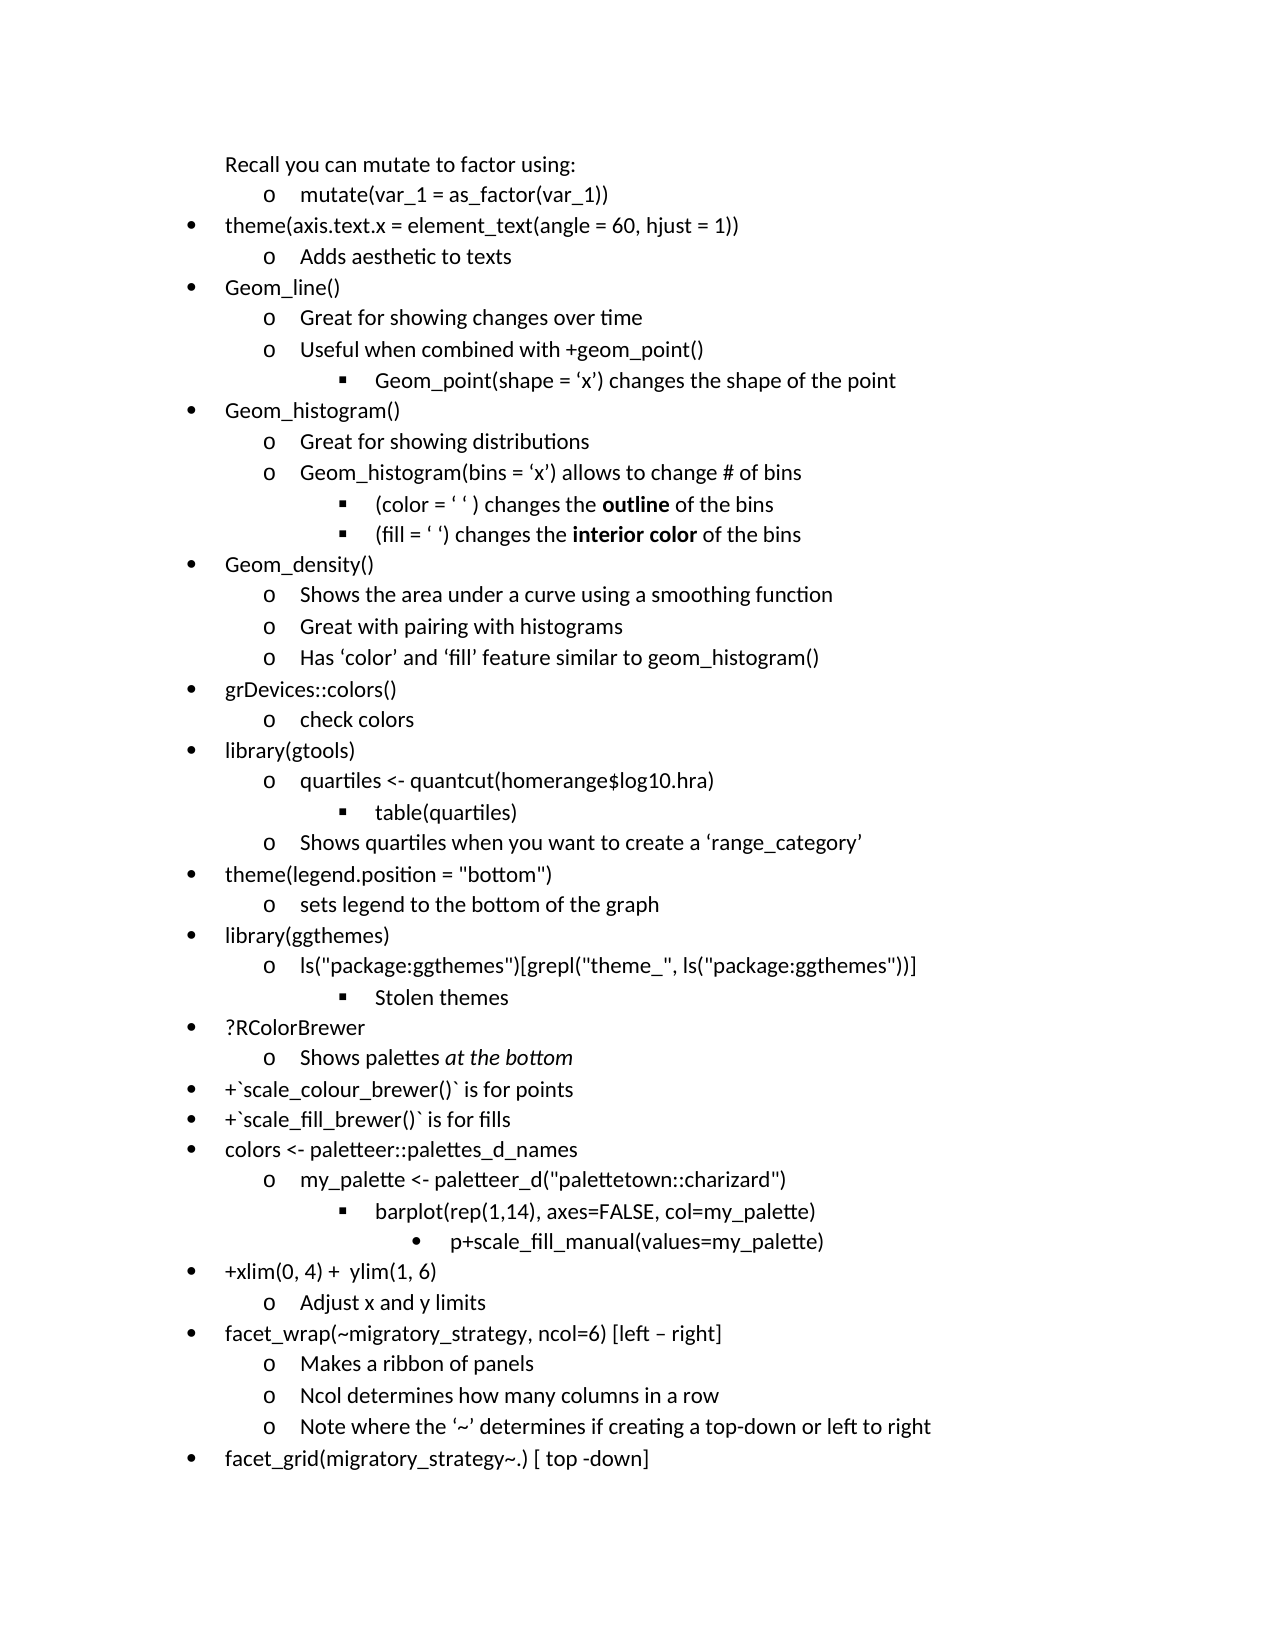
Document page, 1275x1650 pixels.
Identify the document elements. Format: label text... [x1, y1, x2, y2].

list Shows quartiles when you want to create a ‘range_category’ [262, 828, 1125, 857]
list Geom_density() [187, 550, 1125, 578]
list quartiles <- quantcut(homerange$log10.hra) [262, 767, 1125, 796]
list barplot(rep(1,14), axes=FALSE, col=my_palette) [337, 1197, 1125, 1225]
list Shows the area under a curve using a smoothing function [262, 580, 1125, 609]
list Great with pairing with histograms [262, 612, 1125, 641]
list Has ‘color’ and ‘fill’ feature similar to geom_histogram() [262, 643, 1125, 672]
list Makes a ribbon of panels [262, 1349, 1125, 1378]
list theme(axis.text.x = element_text(angle = 60, hjust = 1)) [187, 212, 1125, 240]
list Useful when combined with +geom_point() [262, 335, 1125, 364]
list ls("package:ggthemes")[grepl("theme_", ls("package:ggthemes"))] [262, 952, 1125, 981]
list Great for showing changes over time [262, 303, 1125, 333]
list Adds aesthetic to texts [262, 242, 1125, 271]
list (fill = ‘ ‘) changes the interior color of the bins [337, 520, 1125, 548]
list p+scale_fill_manual(values=my_palette) [412, 1227, 1125, 1255]
list library(ggthemes) [187, 921, 1125, 949]
list grDevices::colors() [187, 675, 1125, 703]
list sets legend to the bottom of the graph [262, 890, 1125, 919]
list Geom_histogram() [187, 397, 1125, 425]
list Geom_point(shape = ‘x’) changes the shape of the point [337, 366, 1125, 394]
list +`scale_colour_brewer()` is for points [187, 1075, 1125, 1103]
list facet_wrap(~migratory_strategy, ncol=6) [left – right] [187, 1319, 1125, 1347]
list Recall you can mutate to factor using: [225, 150, 1125, 178]
list colors <- paletteer::palettes_d_names [187, 1135, 1125, 1163]
list (color = ‘ ‘ ) changes the outline of the bins [337, 490, 1125, 518]
list Shows palettes at the bottom [262, 1043, 1125, 1073]
list Stolen themes [337, 983, 1125, 1011]
list Geom_histogram(bins = ‘x’) allows to change # of bins [262, 458, 1125, 487]
list check colors [262, 705, 1125, 734]
list Note where the ‘~’ determines if creating a top-down or left to right [262, 1412, 1125, 1441]
list table(quartiles) [337, 798, 1125, 826]
list +`scale_fill_brewer()` is for fills [187, 1105, 1125, 1133]
list my_palette <- paletteer_d("palettetown::charizard") [262, 1166, 1125, 1195]
list Geom_line() [187, 273, 1125, 301]
list Adjust x and y limits [262, 1288, 1125, 1317]
list library(gtools) [187, 736, 1125, 764]
list facet_grid(migratory_strategy~.) [ top -down] [187, 1444, 1125, 1472]
list theme(legend.position = "bottom") [187, 860, 1125, 888]
list Ncol determines how many columns in a row [262, 1381, 1125, 1410]
list +xlim(0, 4) + ylim(1, 6) [187, 1257, 1125, 1286]
list mutate(var_1 = as_factor(var_1)) [262, 180, 1125, 209]
list Great for showing distributions [262, 427, 1125, 456]
list ?RColorBrewer [187, 1013, 1125, 1041]
